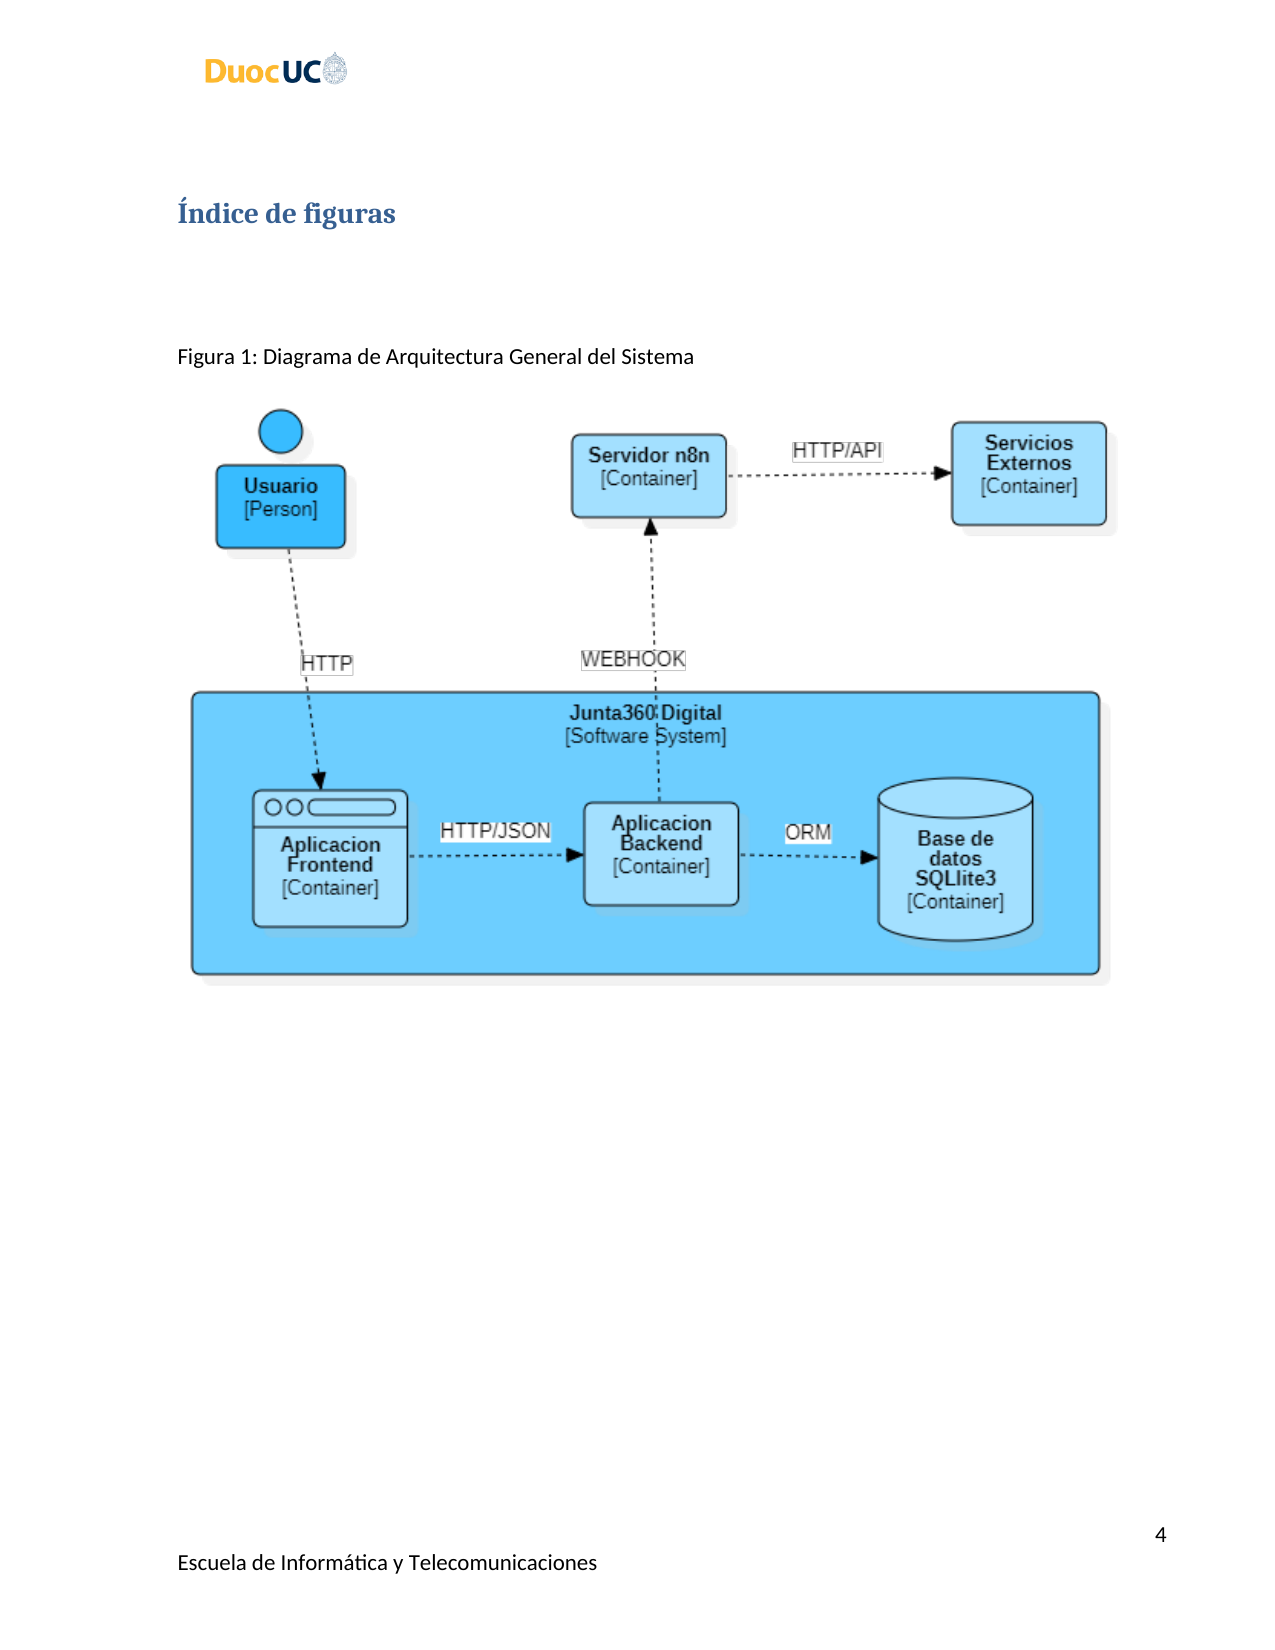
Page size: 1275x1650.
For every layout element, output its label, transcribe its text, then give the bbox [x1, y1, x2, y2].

picture [198, 48, 352, 87]
text Figura 1: Diagrama de Arquitectura General del Sistema [177, 342, 1167, 370]
picture [177, 395, 1167, 1036]
subtitle Índice de figuras [177, 198, 1167, 231]
